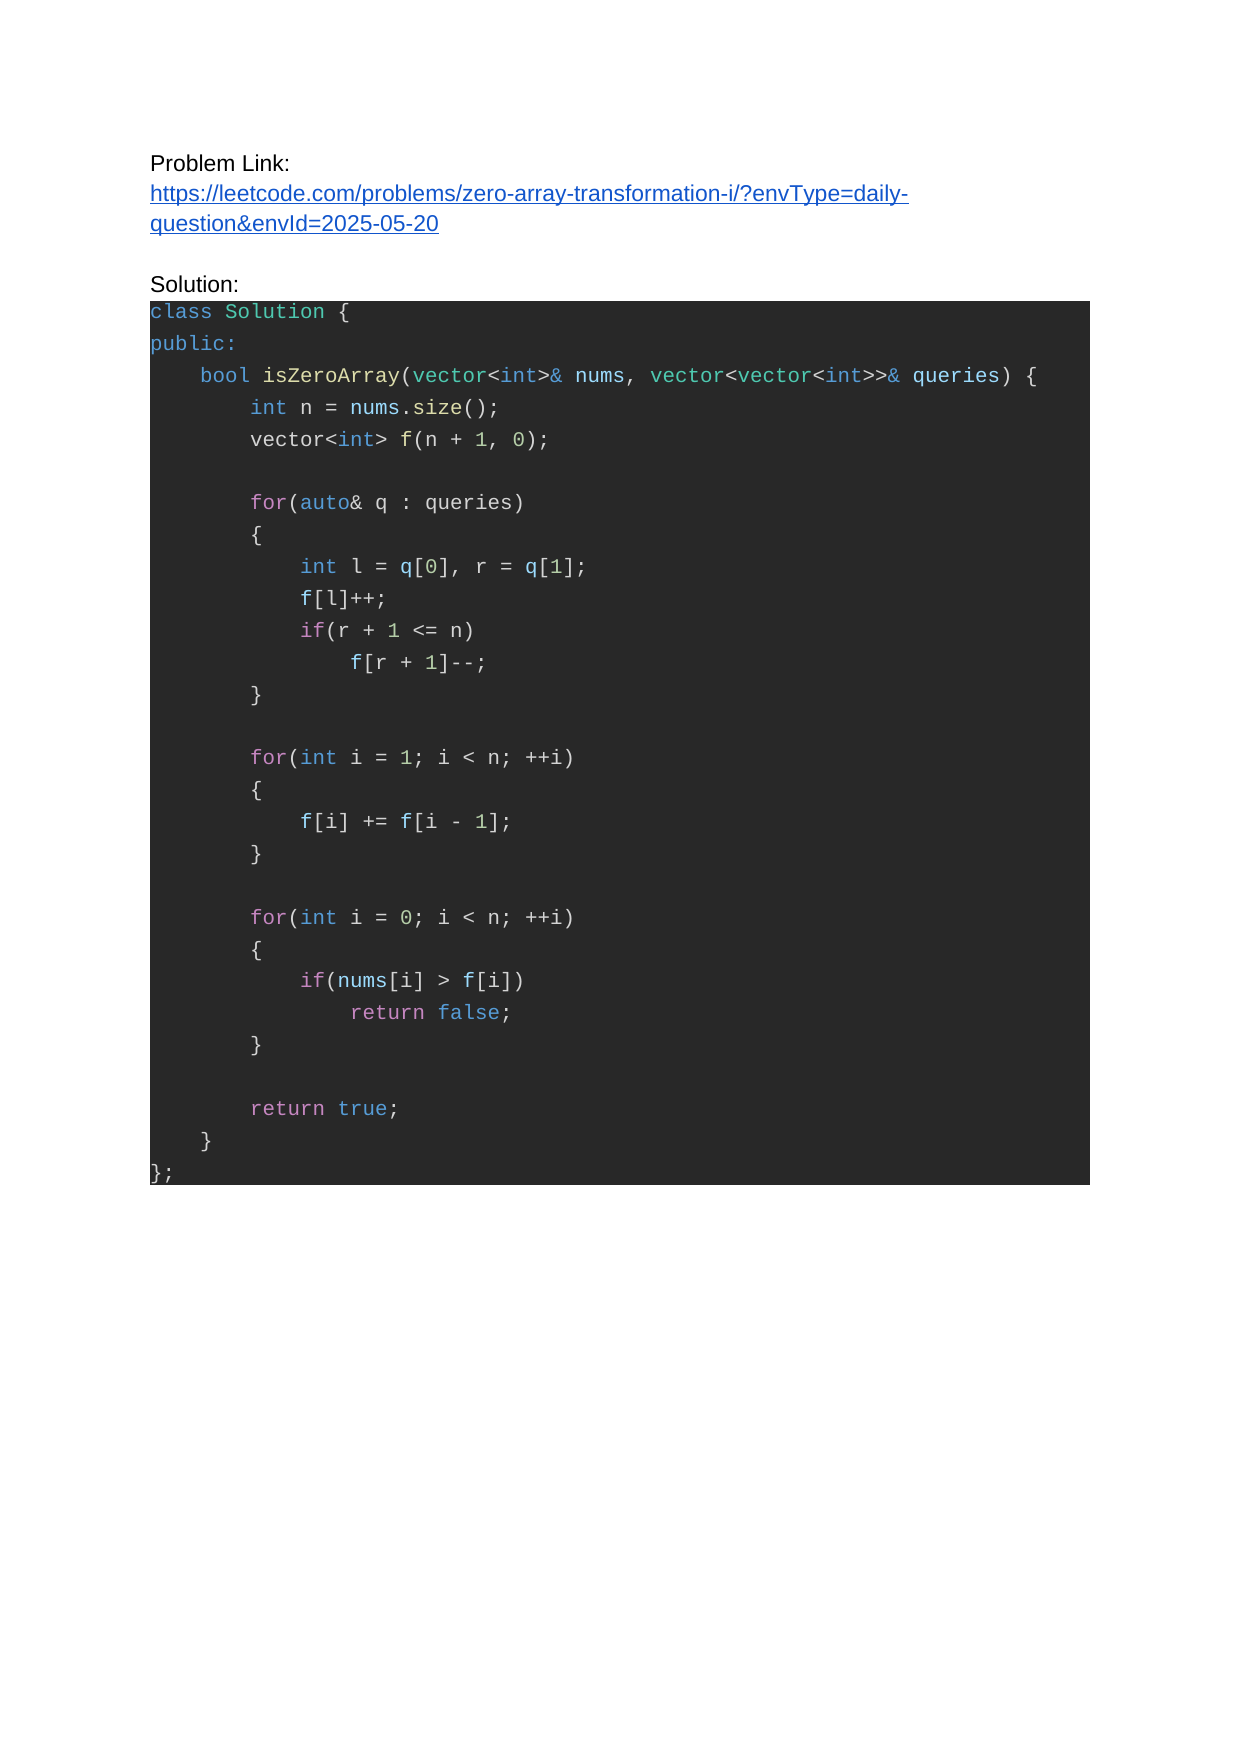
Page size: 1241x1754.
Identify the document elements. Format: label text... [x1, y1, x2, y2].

text public: [150, 333, 1090, 357]
text return false; [150, 1002, 1090, 1026]
text { [150, 524, 1090, 548]
text for(auto& q : queries) [150, 492, 1090, 516]
text } [150, 683, 1090, 707]
text } [150, 1034, 1090, 1058]
text } [150, 1130, 1090, 1153]
text vector<int> f(n + 1, 0); [150, 428, 1090, 452]
text f[i] += f[i - 1]; [150, 811, 1090, 835]
text } [150, 843, 1090, 867]
text return true; [150, 1098, 1090, 1122]
text class Solution { [150, 301, 1090, 325]
text if(nums[i] > f[i]) [150, 970, 1090, 994]
text { [150, 779, 1090, 803]
text bool isZeroArray(vector<int>& nums, vector<vector<int>>& queries) { [150, 365, 1090, 388]
text if(r + 1 <= n) [150, 620, 1090, 643]
text }; [150, 1162, 1090, 1185]
text for(int i = 1; i < n; ++i) [150, 747, 1090, 771]
text int l = q[0], r = q[1]; [150, 556, 1090, 580]
text f[r + 1]--; [150, 652, 1090, 675]
text { [150, 938, 1090, 962]
text for(int i = 0; i < n; ++i) [150, 907, 1090, 930]
text Solution: [150, 271, 1090, 297]
text int n = nums.size(); [150, 397, 1090, 420]
text f[l]++; [150, 588, 1090, 612]
text Problem Link: [150, 150, 1090, 176]
text https://leetcode.com/problems/zero-array-transformation-i/?envType=daily-question&envId=2025-05-20 [150, 180, 1090, 237]
